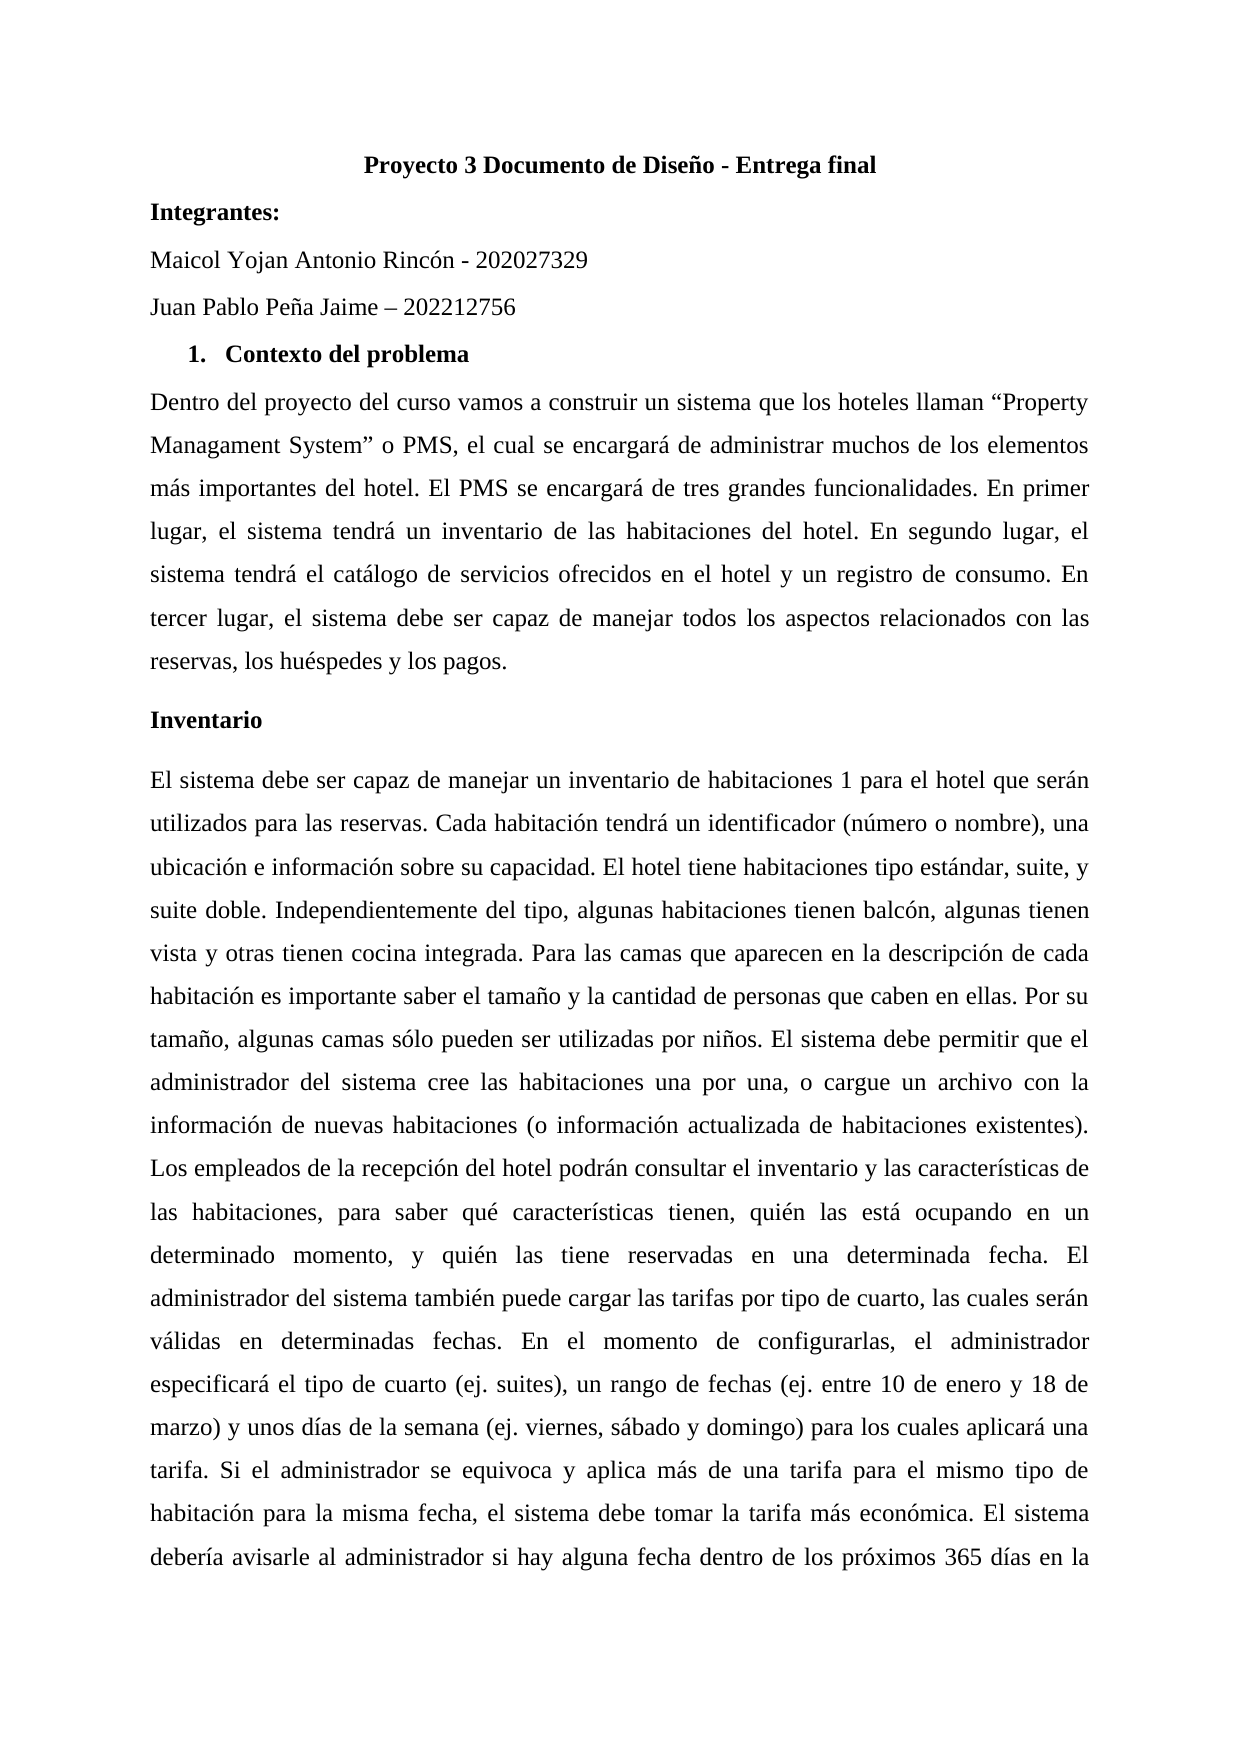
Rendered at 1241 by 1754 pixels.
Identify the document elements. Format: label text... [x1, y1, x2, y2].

text Juan Pablo Peña Jaime – 202212756 [150, 292, 1090, 321]
text Dentro del proyecto del curso vamos a construir un sistema que los hoteles llaman “Property Managament System” o PMS, el cual se encargará de administrar muchos de los elementos más importantes del hotel. El PMS se encargará de tres grandes funcionalidades. En primer lugar, el sistema tendrá un inventario de las habitaciones del hotel. En segundo lugar, el sistema tendrá el catálogo de servicios ofrecidos en el hotel y un registro de consumo. En tercer lugar, el sistema debe ser capaz de manejar todos los aspectos relacionados con las reservas, los huéspedes y los pagos. [150, 387, 1090, 674]
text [150, 765, 1090, 1570]
list Contexto del problema [187, 339, 1090, 368]
text Integrantes: [150, 197, 1090, 226]
text Inventario [150, 706, 1090, 734]
text Proyecto 3 Documento de Diseño - Entrega final [150, 150, 1090, 179]
text Maicol Yojan Antonio Rincón - 202027329 [150, 245, 1090, 273]
